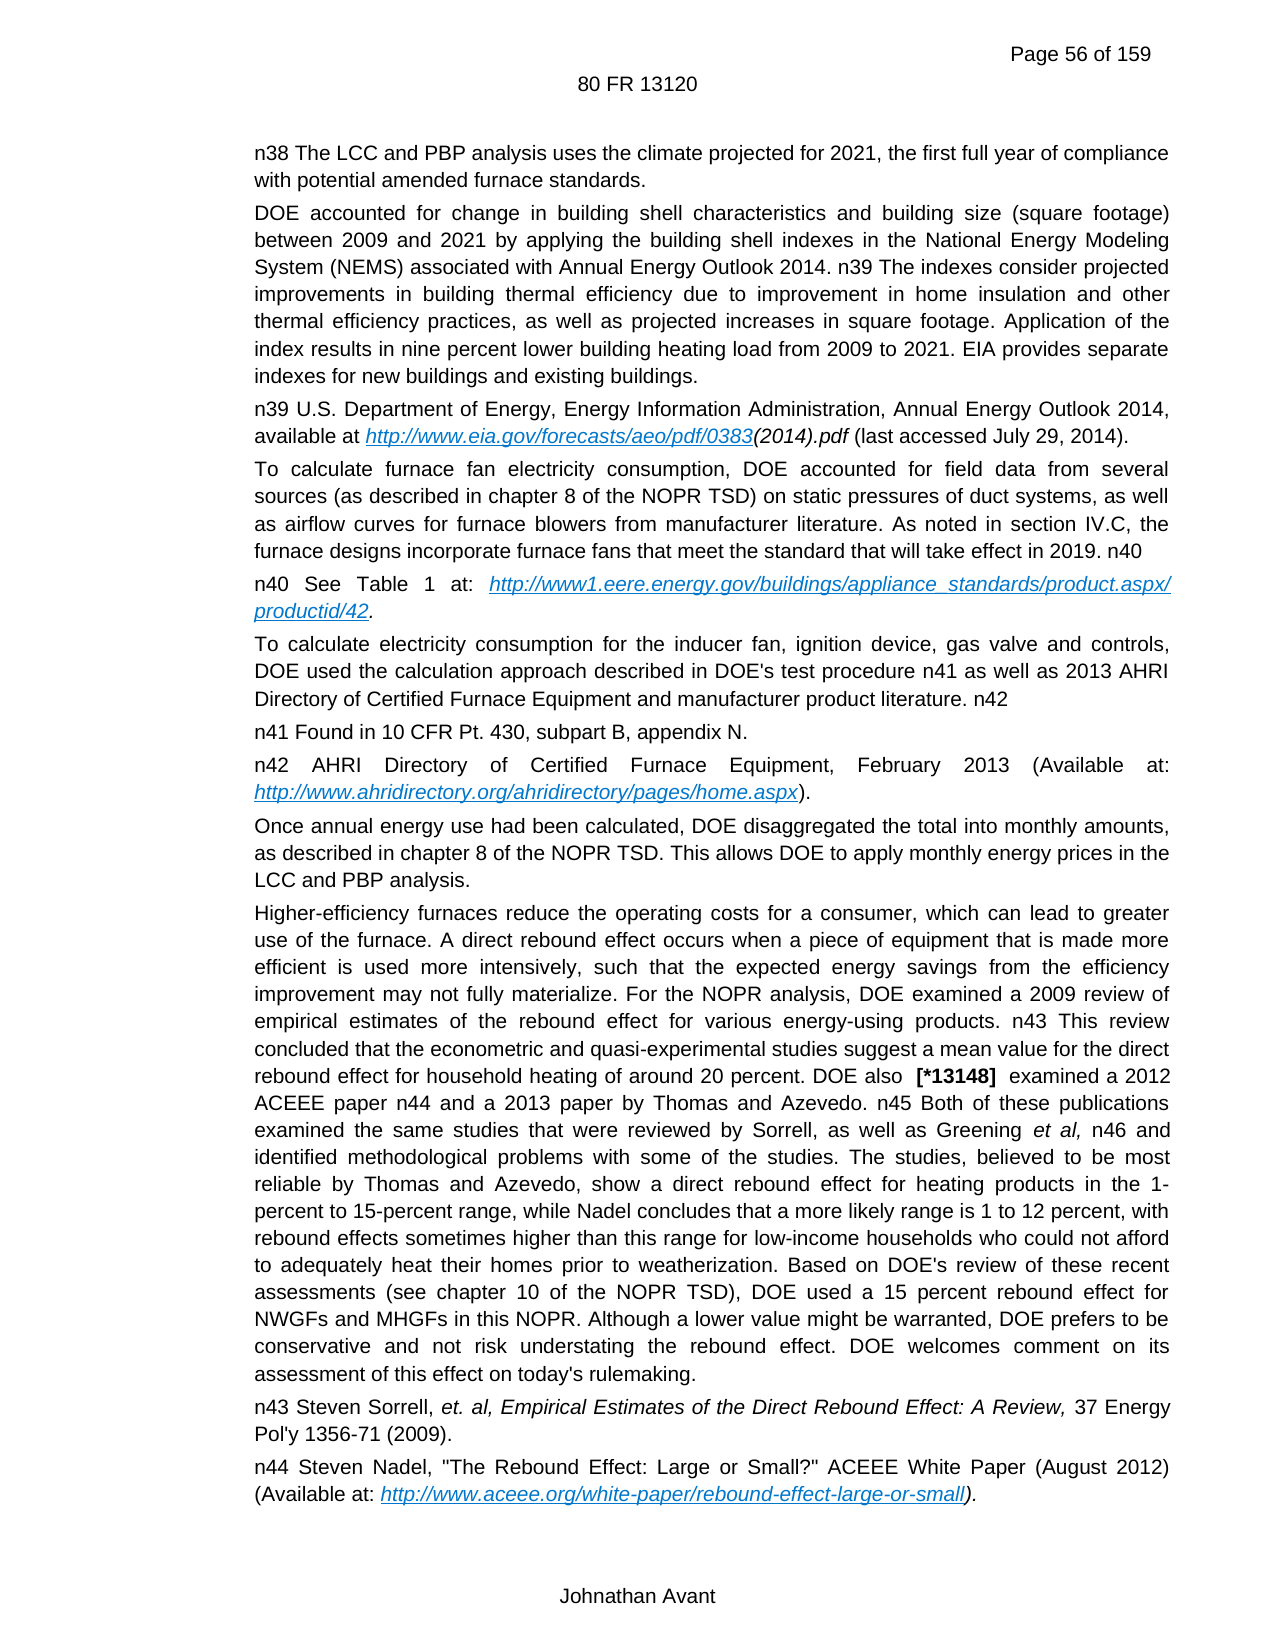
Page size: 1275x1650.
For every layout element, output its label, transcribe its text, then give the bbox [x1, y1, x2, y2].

text To calculate furnace fan electricity consumption, DOE accounted for field data from several sources (as described in chapter 8 of the NOPR TSD) on static pressures of duct systems, as well as airflow curves for furnace blowers from manufacturer literature. As noted in section IV.C, the furnace designs incorporate furnace fans that meet the standard that will take effect in 2019. n40 [254, 454, 1171, 562]
text n41 Found in 10 CFR Pt. 430, subpart B, appendix N. [254, 717, 1171, 744]
text n43 Steven Sorrell, et. al, Empirical Estimates of the Direct Rebound Effect: A Review, 37 Energy Pol'y 1356-71 (2009). [254, 1392, 1171, 1446]
text n44 Steven Nadel, "The Rebound Effect: Large or Small?" ACEEE White Paper (August 2012) (Available at: http://www.aceee.org/white-paper/rebound-effect-large-or-small). [254, 1452, 1171, 1506]
text DOE accounted for change in building shell characteristics and building size (square footage) between 2009 and 2021 by applying the building shell indexes in the National Energy Modeling System (NEMS) associated with Annual Energy Outlook 2014. n39 The indexes consider projected improvements in building thermal efficiency due to improvement in home insulation and other thermal efficiency practices, as well as projected increases in square footage. Application of the index results in nine percent lower building heating load from 2009 to 2021. EIA provides separate indexes for new buildings and existing buildings. [254, 198, 1171, 387]
text n40 See Table 1 at: http://www1.eere.energy.gov/buildings/appliance_standards/product.aspx/productid/42. [254, 569, 1171, 623]
text Higher-efficiency furnaces reduce the operating costs for a consumer, which can lead to greater use of the furnace. A direct rebound effect occurs when a piece of equipment that is made more efficient is used more intensively, such that the expected energy savings from the efficiency improvement may not fully materialize. For the NOPR analysis, DOE examined a 2009 review of empirical estimates of the rebound effect for various energy-using products. n43 This review concluded that the econometric and quasi-experimental studies suggest a mean value for the direct rebound effect for household heating of around 20 percent. DOE also [*13148] examined a 2012 ACEEE paper n44 and a 2013 paper by Thomas and Azevedo. n45 Both of these publications examined the same studies that were reviewed by Sorrell, as well as Greening et al, n46 and identified methodological problems with some of the studies. The studies, believed to be most reliable by Thomas and Azevedo, show a direct rebound effect for heating products in the 1-percent to 15-percent range, while Nadel concludes that a more likely range is 1 to 12 percent, with rebound effects sometimes higher than this range for low-income households who could not afford to adequately heat their homes prior to weatherization. Based on DOE's review of these recent assessments (see chapter 10 of the NOPR TSD), DOE used a 15 percent rebound effect for NWGFs and MHGFs in this NOPR. Although a lower value might be warranted, DOE prefers to be conservative and not risk understating the rebound effect. DOE welcomes comment on its assessment of this effect on today's rulemaking. [254, 898, 1171, 1385]
text n39 U.S. Department of Energy, Energy Information Administration, Annual Energy Outlook 2014, available at http://www.eia.gov/forecasts/aeo/pdf/0383(2014).pdf (last accessed July 29, 2014). [254, 394, 1171, 448]
text n42 AHRI Directory of Certified Furnace Equipment, February 2013 (Available at: http://www.ahridirectory.org/ahridirectory/pages/home.aspx). [254, 750, 1171, 804]
text n38 The LCC and PBP analysis uses the climate projected for 2021, the first full year of compliance with potential amended furnace standards. [254, 137, 1171, 192]
text Once annual energy use had been calculated, DOE disaggregated the total into monthly amounts, as described in chapter 8 of the NOPR TSD. This allows DOE to apply monthly energy prices in the LCC and PBP analysis. [254, 810, 1171, 892]
text To calculate electricity consumption for the inducer fan, ignition device, gas valve and controls, DOE used the calculation approach described in DOE's test procedure n41 as well as 2013 AHRI Directory of Certified Furnace Equipment and manufacturer product literature. n42 [254, 629, 1171, 710]
